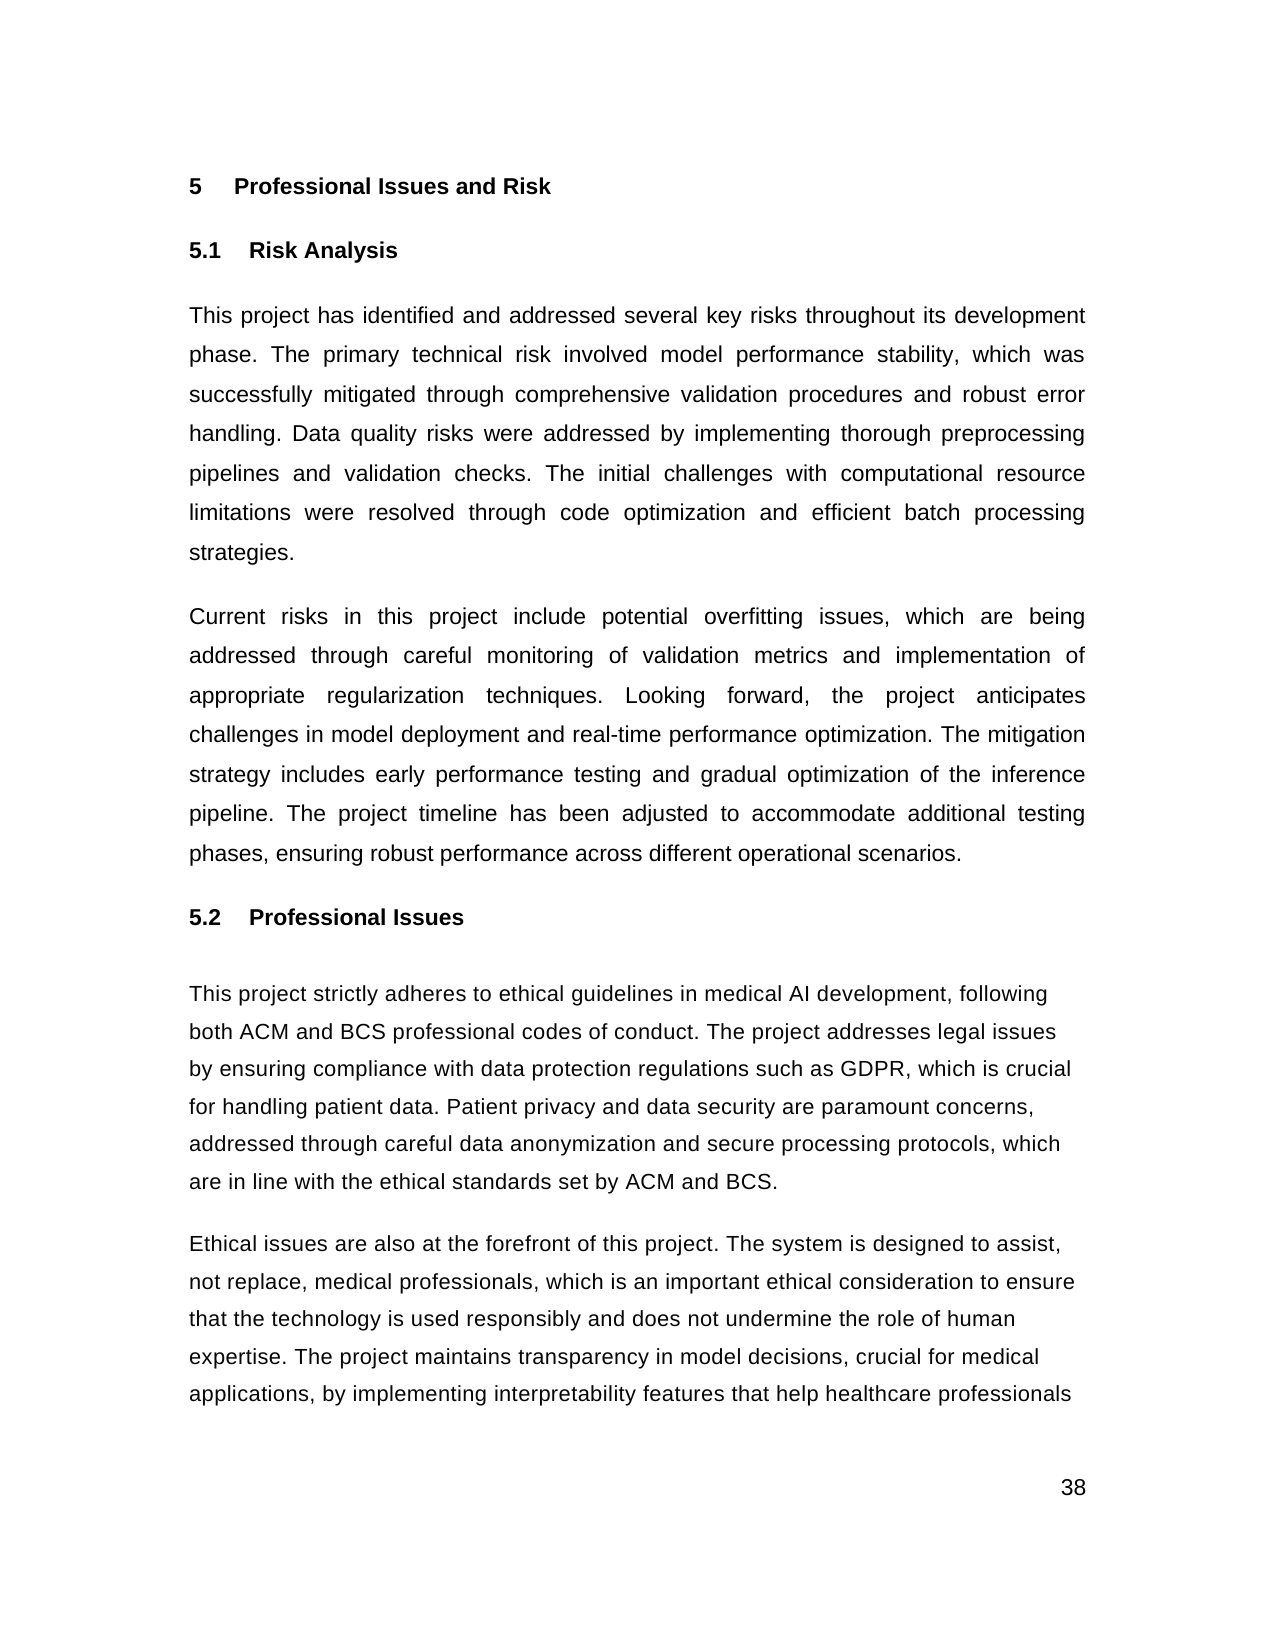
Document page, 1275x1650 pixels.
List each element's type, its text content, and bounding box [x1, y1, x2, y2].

subtitle Risk Analysis [189, 237, 1086, 263]
text This project strictly adheres to ethical guidelines in medical AI development, following both ACM and BCS professional codes of conduct. The project addresses legal issues by ensuring compliance with data protection regulations such as GDPR, which is crucial for handling patient data. Patient privacy and data security are paramount concerns, addressed through careful data anonymization and secure processing protocols, which are in line with the ethical standards set by ACM and BCS. [189, 969, 1086, 1194]
subtitle Professional Issues [189, 904, 1086, 931]
subtitle Professional Issues and Risk [189, 173, 1086, 199]
text This project has identified and addressed several key risks throughout its development phase. The primary technical risk involved model performance stability, which was successfully mitigated through comprehensive validation procedures and robust error handling. Data quality risks were addressed by implementing thorough preprocessing pipelines and validation checks. The initial challenges with computational resource limitations were resolved through code optimization and efficient batch processing strategies. [189, 302, 1086, 565]
text Current risks in this project include potential overfitting issues, which are being addressed through careful monitoring of validation metrics and implementation of appropriate regularization techniques. Looking forward, the project anticipates challenges in model deployment and real-time performance optimization. The mitigation strategy includes early performance testing and gradual optimization of the inference pipeline. The project timeline has been adjusted to accommodate additional testing phases, ensuring robust performance across different operational scenarios. [189, 603, 1086, 866]
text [189, 1219, 1086, 1406]
